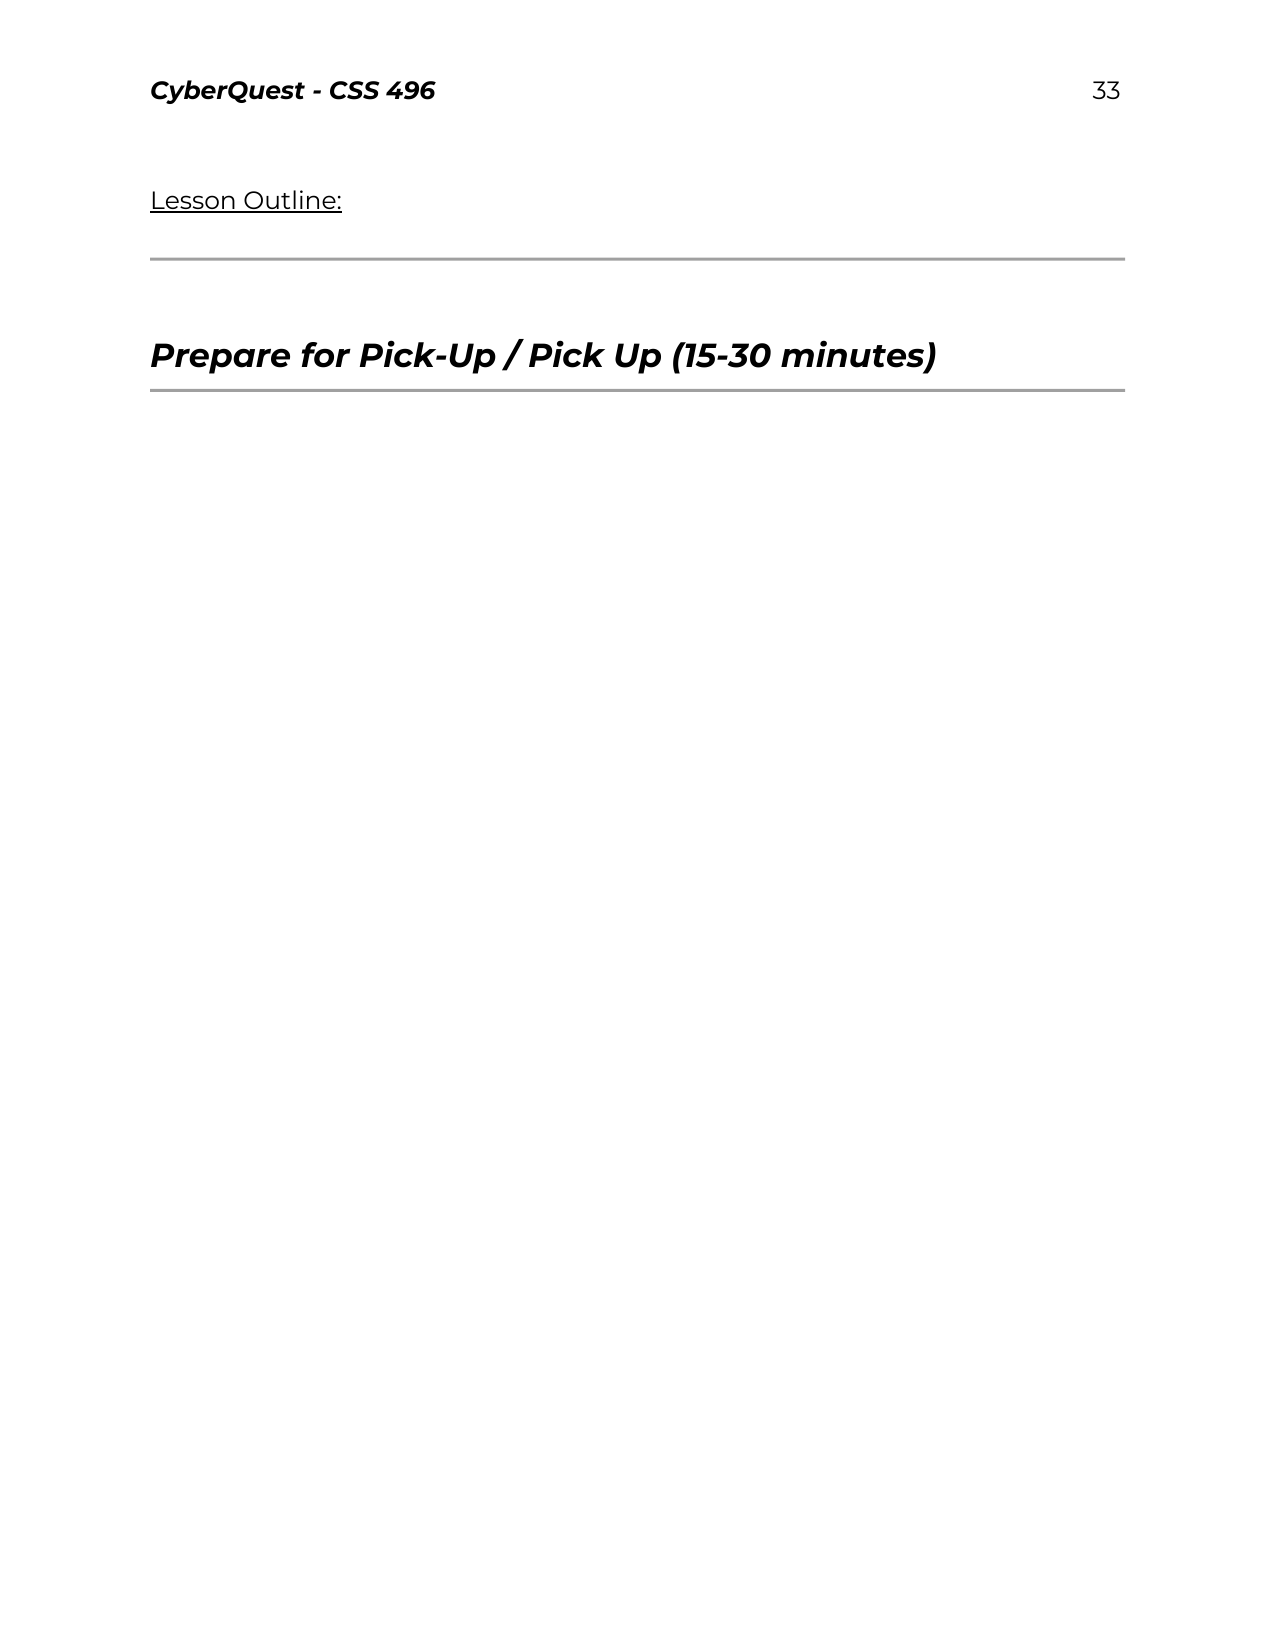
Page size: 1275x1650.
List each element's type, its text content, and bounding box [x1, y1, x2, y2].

subtitle Prepare for Pick-Up / Pick Up (15-30 minutes) [150, 336, 1125, 376]
text Lesson Outline: [150, 185, 1125, 216]
